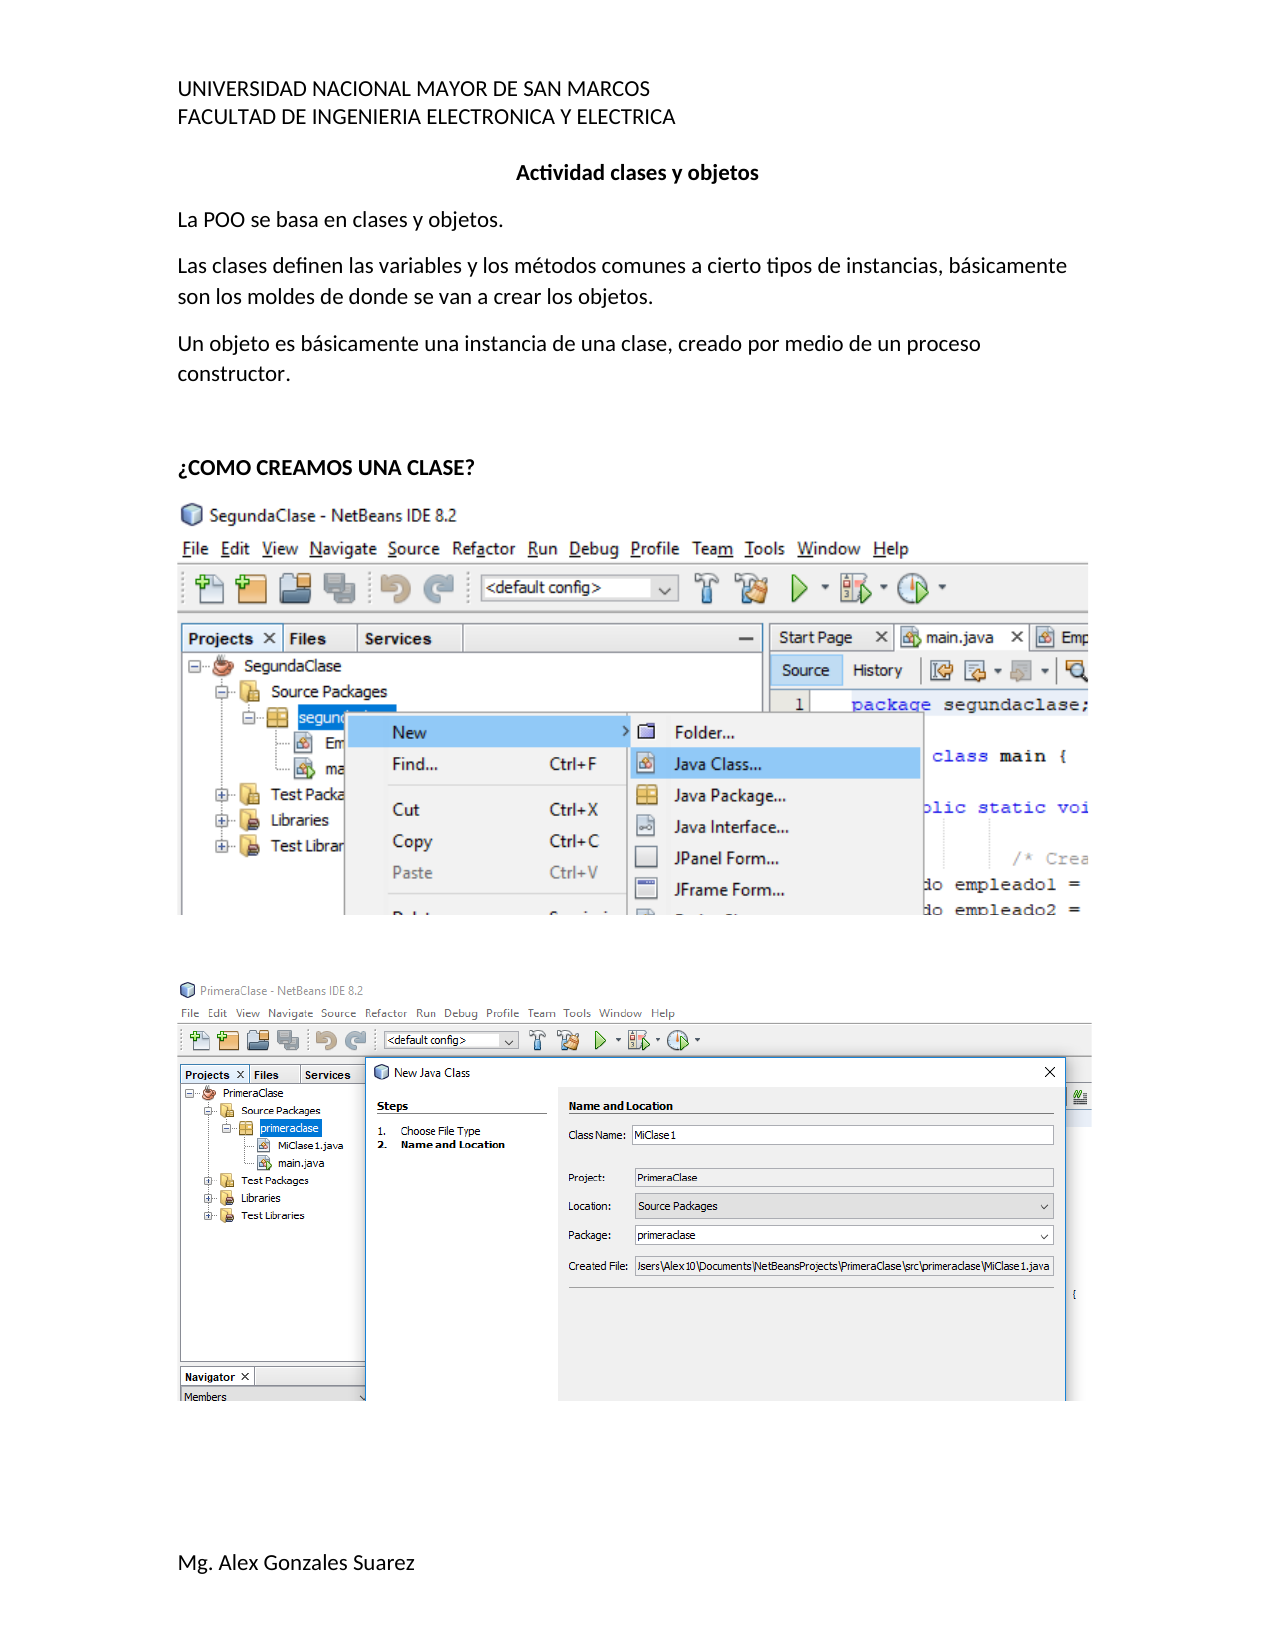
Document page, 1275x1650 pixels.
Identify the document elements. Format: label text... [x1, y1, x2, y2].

text La POO se basa en clases y objetos. [177, 205, 1098, 233]
text Las clases definen las variables y los métodos comunes a cierto tipos de instancias, básicamente son los moldes de donde se van a crear los objetos. [177, 252, 1098, 310]
text Un objeto es básicamente una instancia de una clase, creado por medio de un proceso constructor. [177, 329, 1098, 387]
text Actividad clases y objetos [177, 158, 1098, 186]
text ¿COMO CREAMOS UNA CLASE? [177, 453, 1098, 481]
picture [177, 980, 1092, 1401]
picture [177, 499, 1089, 915]
